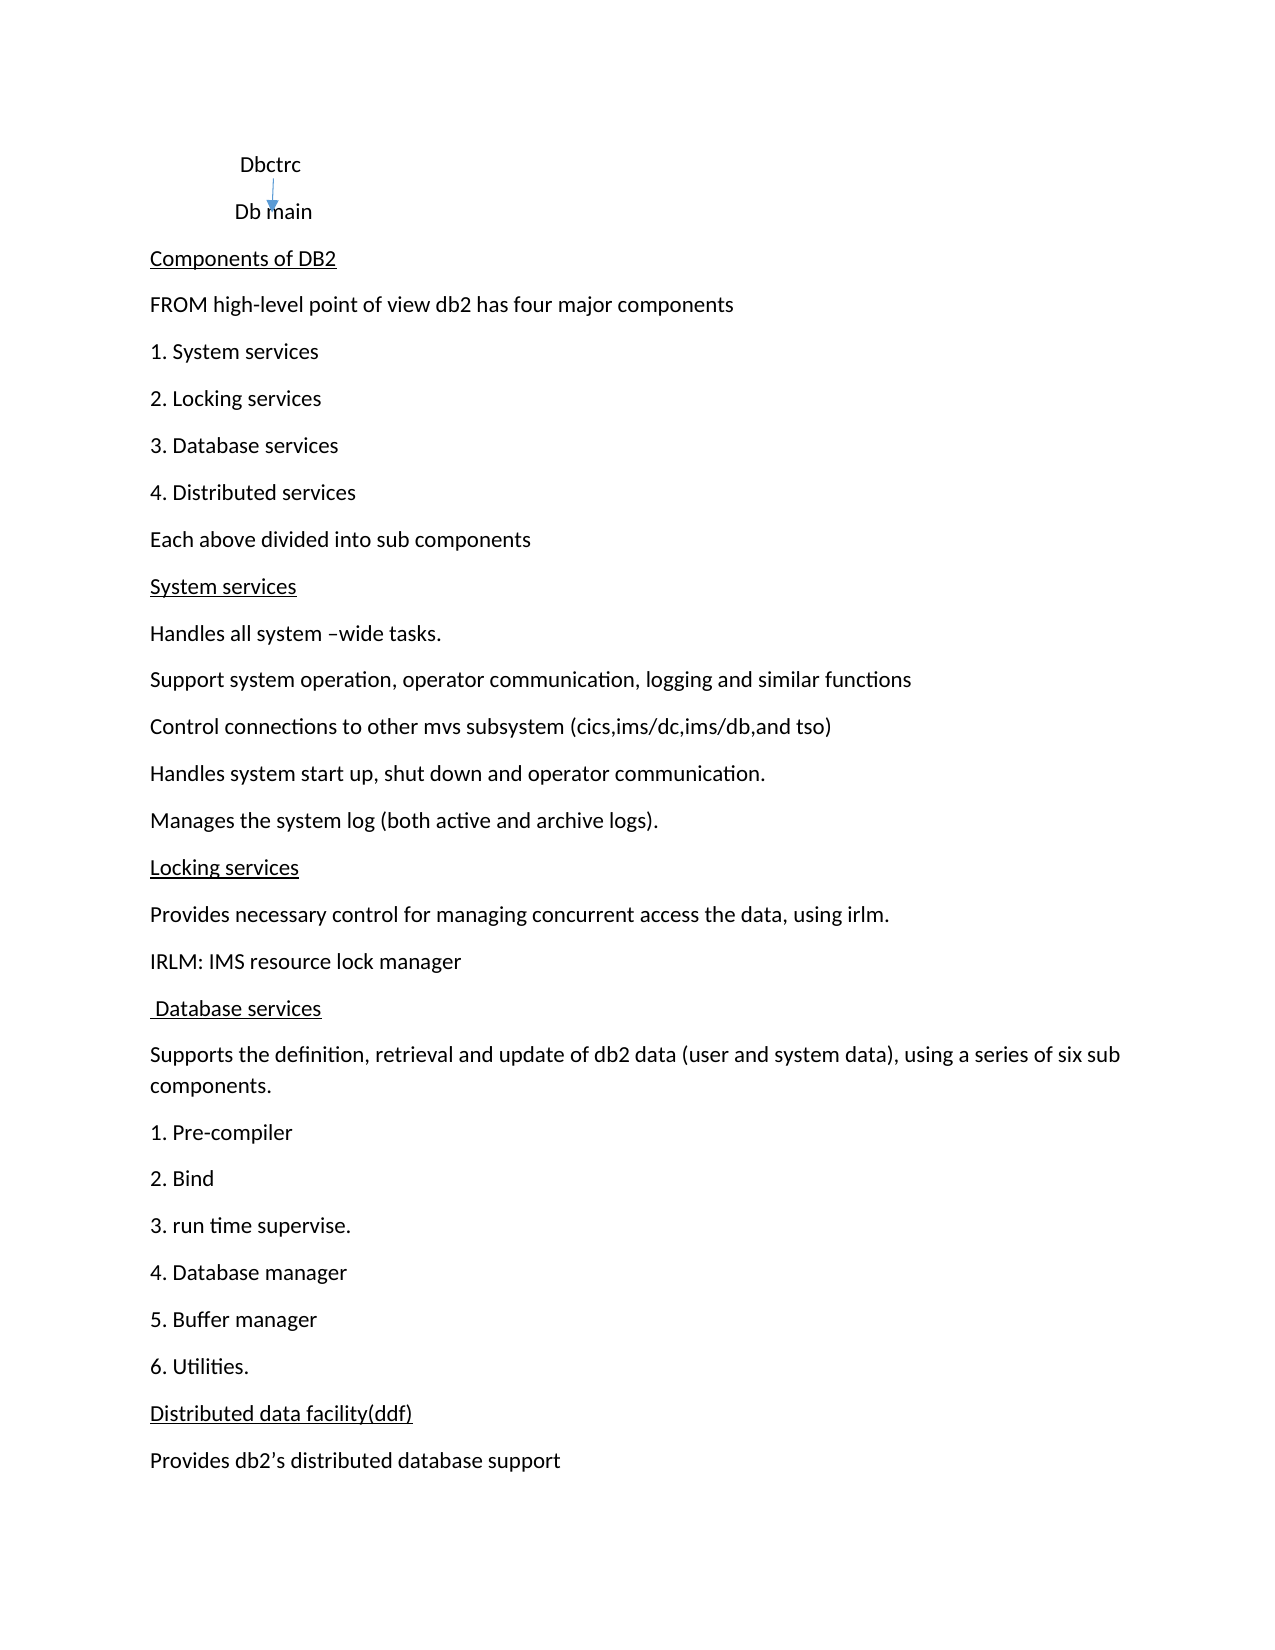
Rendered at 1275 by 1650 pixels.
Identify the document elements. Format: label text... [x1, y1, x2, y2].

text Control connections to other mvs subsystem (cics,ims/dc,ims/db,and tso) [150, 712, 1125, 741]
text Dbctrc [178, 150, 1125, 178]
text Handles system start up, shut down and operator communication. [150, 759, 1125, 787]
text 2. Bind [150, 1164, 1125, 1193]
text 3. run time supervise. [150, 1211, 1125, 1239]
text Database services [150, 994, 1125, 1022]
text Handles all system –wide tasks. [150, 619, 1125, 647]
text Provides necessary control for managing concurrent access the data, using irlm. [150, 900, 1125, 928]
text 4. Database manager [150, 1258, 1125, 1286]
text Provides db2’s distributed database support [150, 1446, 1125, 1474]
text 3. Database services [150, 431, 1125, 459]
text IRLM: IMS resource lock manager [150, 947, 1125, 975]
text System services [150, 572, 1125, 600]
text 1. Pre-compiler [150, 1118, 1125, 1146]
text FROM high-level point of view db2 has four major components [150, 291, 1125, 319]
text 6. Utilities. [150, 1352, 1125, 1380]
text Support system operation, operator communication, logging and similar functions [150, 666, 1125, 694]
text Locking services [150, 853, 1125, 881]
text Distributed data facility(ddf) [150, 1399, 1125, 1427]
text Each above divided into sub components [150, 525, 1125, 553]
text 4. Distributed services [150, 478, 1125, 506]
text 1. System services [150, 337, 1125, 366]
text Supports the definition, retrieval and update of db2 data (user and system data), using a series of six sub components. [150, 1041, 1125, 1099]
text Components of DB2 [150, 244, 1125, 272]
text 5. Buffer manager [150, 1305, 1125, 1333]
text Db main [178, 197, 1125, 225]
text 2. Locking services [150, 384, 1125, 412]
text Manages the system log (both active and archive logs). [150, 806, 1125, 834]
